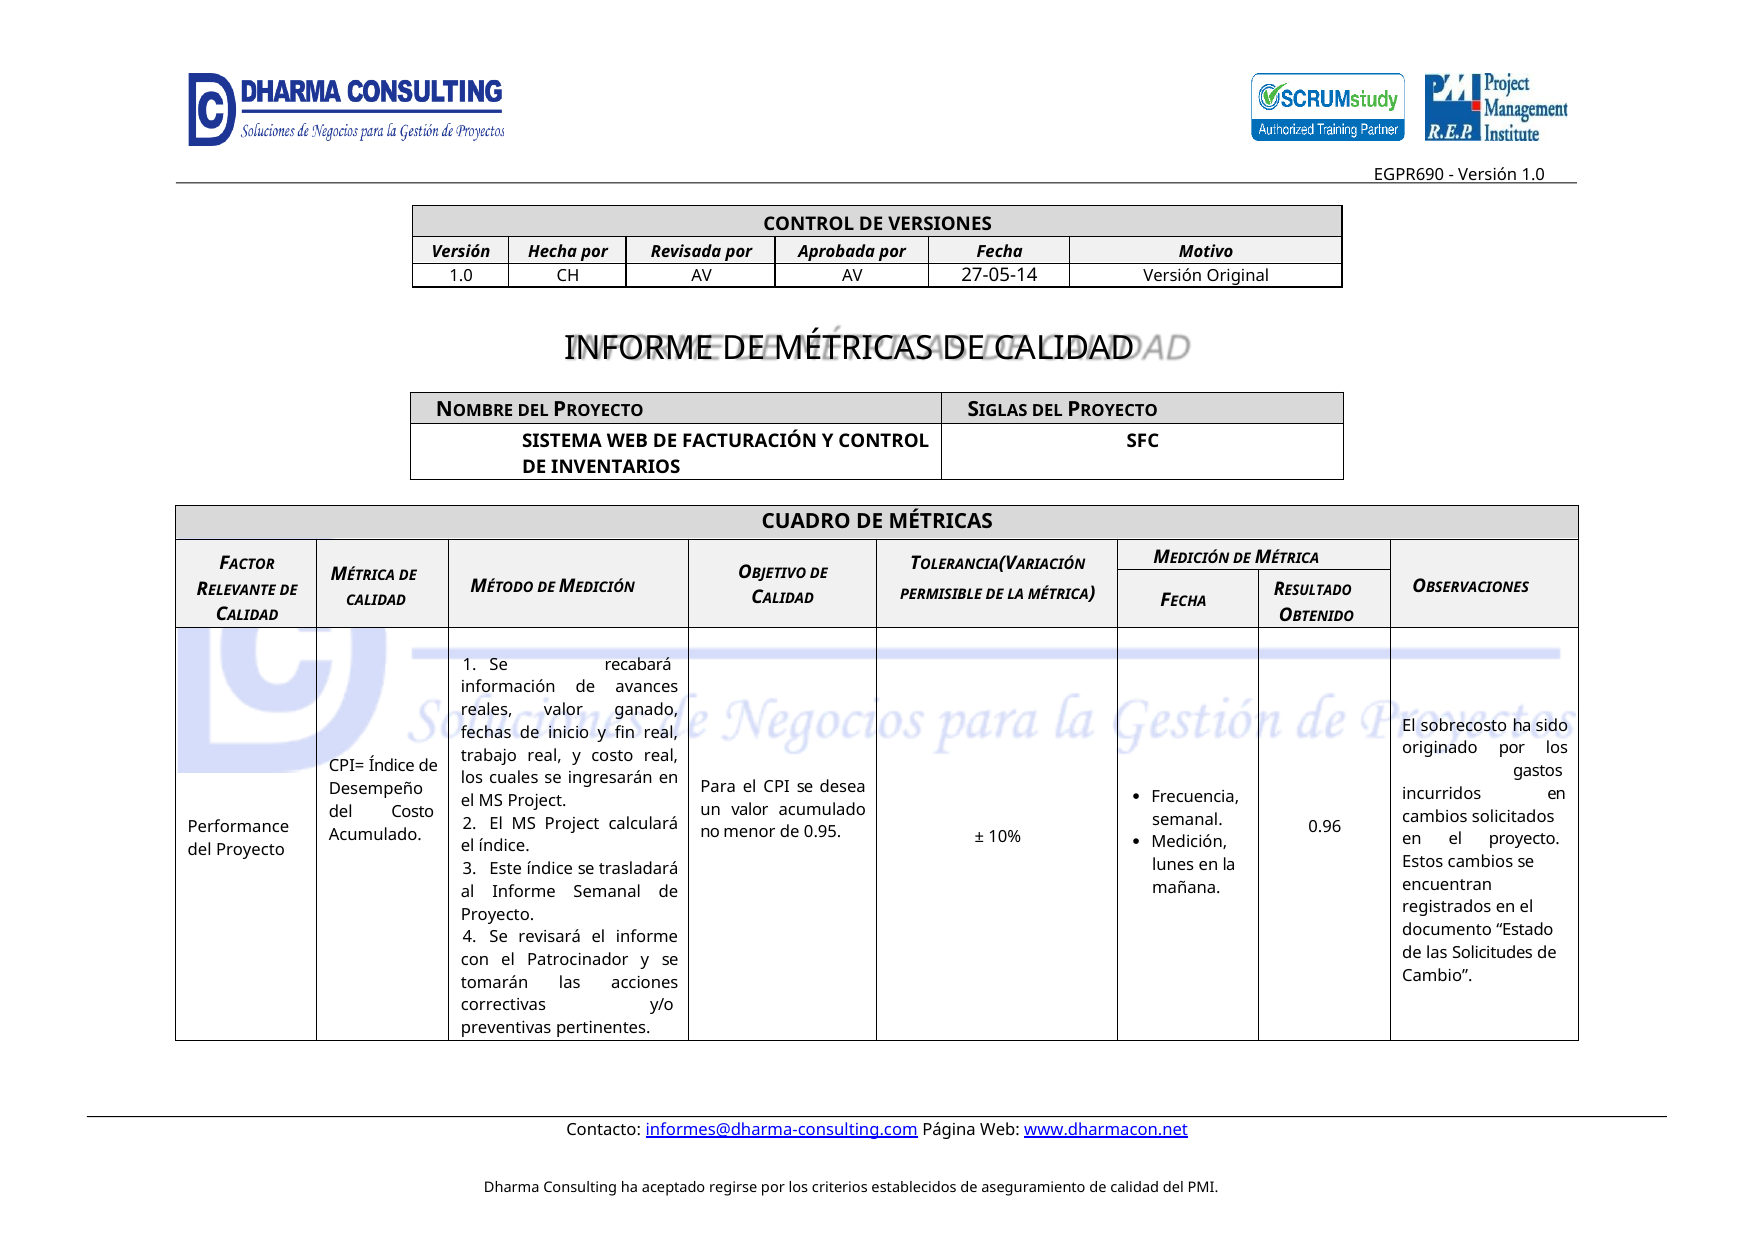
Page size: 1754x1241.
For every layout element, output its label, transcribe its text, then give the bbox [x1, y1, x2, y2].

table_header CONTROL DE VERSIONES [413, 206, 1341, 236]
table_cell 0.96 [1259, 628, 1390, 1040]
table_cell Se recabará información de avances reales, valor ganado, fechas de inicio y fin real, trabajo real, y costo real, los cuales se ingresarán en el MS Project. El MS Project calculará el índice. Este índice se trasladará al Informe Semanal de Proyecto. Se revisará el informe con el Patrocinador y se tomarán las acciones correctivas y/o preventivas pertinentes. [449, 628, 688, 1040]
table_cell Motivo [1070, 237, 1341, 262]
picture [1425, 73, 1568, 141]
picture [564, 323, 1192, 362]
table_cell AV [776, 264, 928, 286]
table_cell 1.0 [413, 264, 508, 286]
table_header CUADRO DE MÉTRICAS [176, 506, 1578, 538]
picture [1251, 73, 1405, 141]
table_header SIGLAS DEL PROYECTO [942, 393, 1343, 423]
table_cell AV [627, 264, 774, 286]
table_cell Hecha por [509, 237, 625, 262]
table_cell El sobrecosto ha sido originado por los gastos incurridos en cambios solicitados en el proyecto. Estos cambios se encuentran registrados en el documento “Estado de las Solicitudes de Cambio”. [1391, 628, 1578, 1040]
table_cell FECHA [1118, 570, 1258, 627]
table_cell TOLERANCIA(VARIACIÓN PERMISIBLE DE LA MÉTRICA) [877, 540, 1117, 627]
table_cell 27-05-14 [929, 264, 1069, 286]
picture [188, 73, 504, 146]
table_header NOMBRE DEL PROYECTO [411, 393, 941, 423]
table_cell RESULTADO OBTENIDO [1259, 570, 1390, 627]
table_cell MÉTODO DE MEDICIÓN [449, 540, 688, 627]
table_cell MÉTRICA DE CALIDAD [317, 540, 448, 627]
table_cell OBSERVACIONES [1391, 540, 1578, 627]
table_cell SISTEMA WEB DE FACTURACIÓN Y CONTROL DE INVENTARIOS [411, 424, 941, 478]
table_cell CH [509, 264, 625, 286]
table_cell CPI= Índice de Desempeño del Costo Acumulado. [317, 628, 448, 1040]
table_cell Versión [413, 237, 508, 262]
table_cell MEDICIÓN DE MÉTRICA [1118, 540, 1390, 569]
table_cell Para el CPI se desea un valor acumulado no menor de 0.95. [689, 628, 876, 1040]
table_cell FACTOR RELEVANTE DE CALIDAD [176, 540, 316, 627]
table_cell OBJETIVO DE CALIDAD [689, 540, 876, 627]
table_cell Revisada por [627, 237, 774, 262]
subtitle Contacto: informes@dharma-consulting.com Página Web: www.dharmacon.net [99, 1118, 1655, 1140]
table_cell Versión Original [1070, 264, 1341, 286]
table_cell Fecha [929, 237, 1069, 262]
table_cell ± 10% [877, 628, 1117, 1040]
table_cell Performance del Proyecto [176, 628, 316, 1040]
table_cell Aprobada por [776, 237, 928, 262]
table_cell Frecuencia, semanal. Medición, lunes en la mañana. [1118, 628, 1258, 1040]
table_cell SFC [942, 424, 1343, 478]
